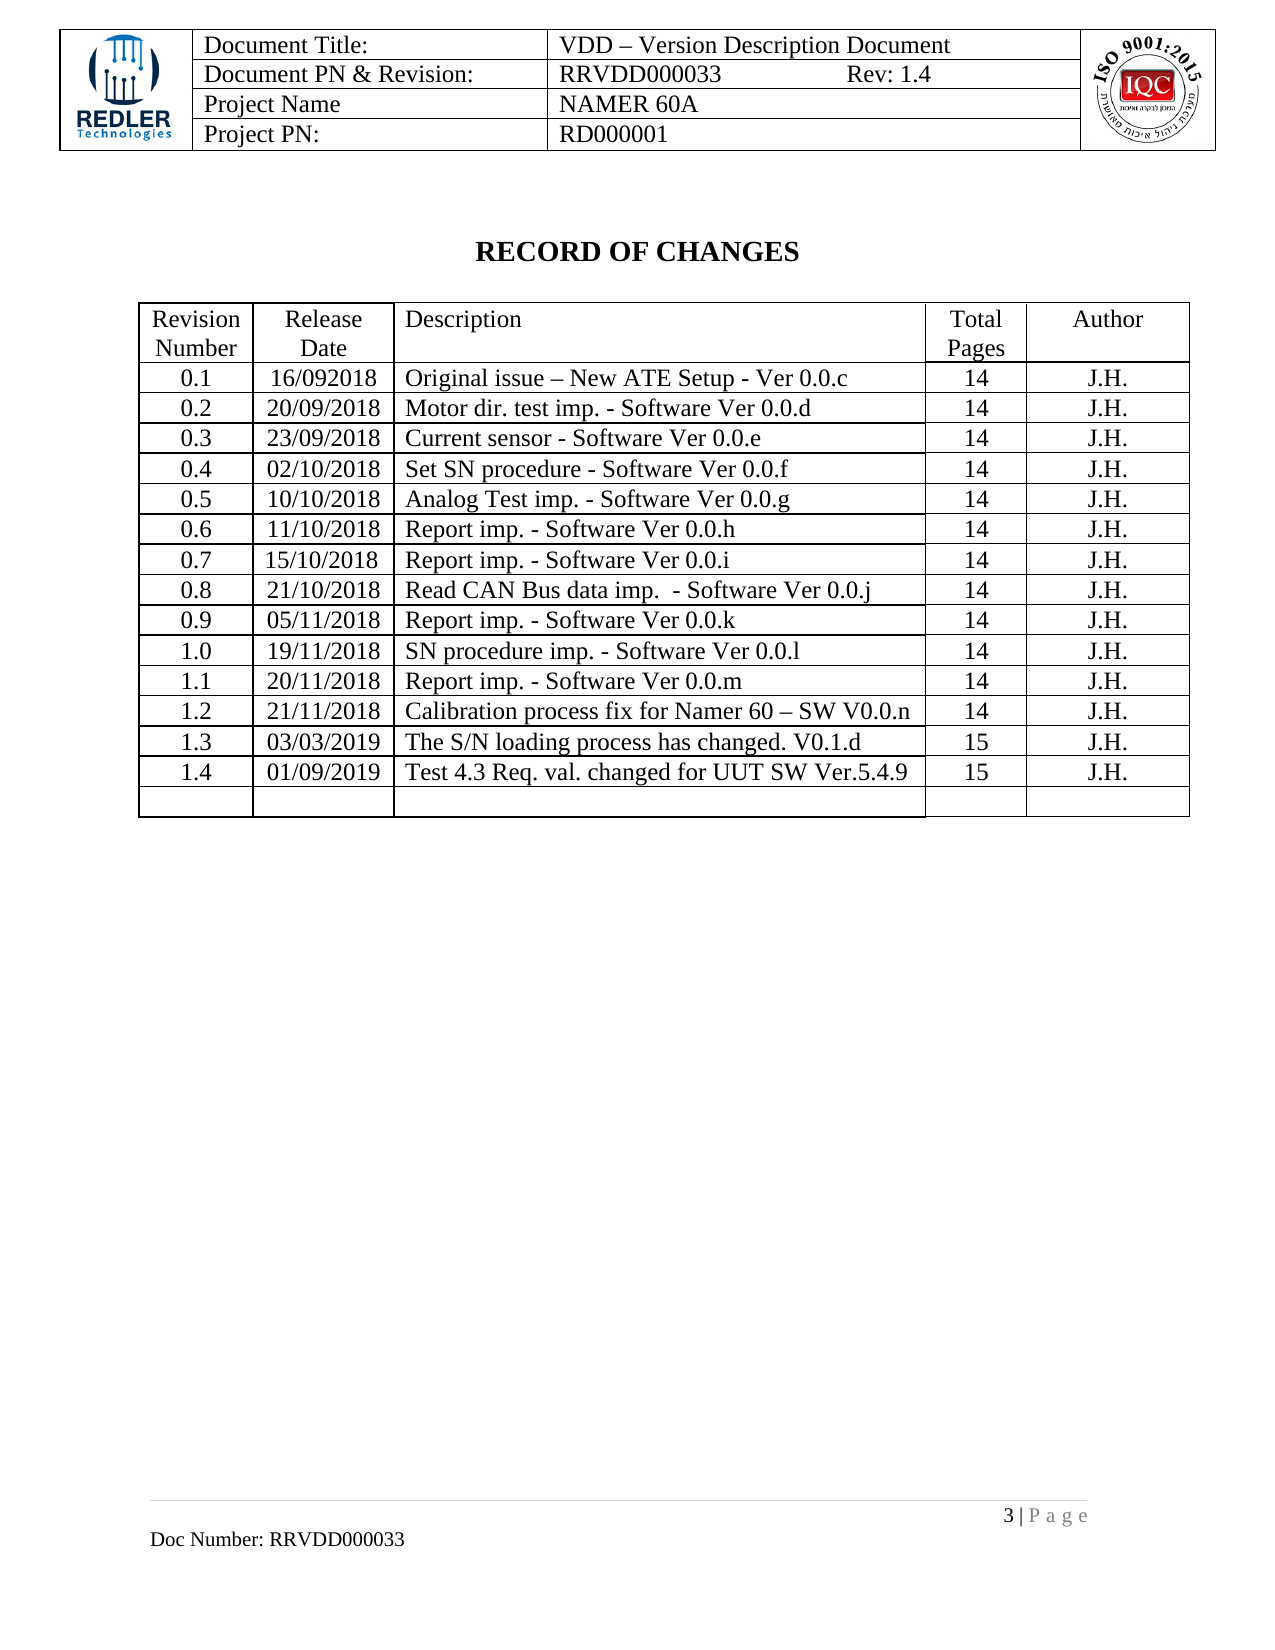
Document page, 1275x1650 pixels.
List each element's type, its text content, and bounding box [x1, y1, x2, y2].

table_cell J.H. [1027, 575, 1189, 604]
table_cell 15 [926, 756, 1026, 786]
table_cell 0.5 [140, 484, 252, 513]
table_cell J.H. [1027, 696, 1189, 725]
table_cell 0.9 [140, 606, 252, 634]
table_cell 14 [926, 696, 1026, 725]
table_cell 15/10/2018 [254, 545, 393, 573]
table_cell Original issue – New ATE Setup - Ver 0.0.c [395, 363, 925, 392]
table_cell [140, 787, 252, 816]
table_cell J.H. [1027, 605, 1189, 634]
table_cell 01/09/2019 [254, 757, 393, 786]
table_cell J.H. [1027, 726, 1189, 755]
table_cell 14 [926, 363, 1026, 392]
table_cell Set SN procedure - Software Ver 0.0.f [395, 454, 925, 483]
table_cell J.H. [1027, 363, 1189, 392]
table_cell 1.2 [140, 696, 252, 725]
table_cell 20/09/2018 [254, 393, 393, 422]
table_header Total Pages [926, 303, 1026, 361]
table_cell [254, 787, 393, 816]
table_cell 1.1 [140, 666, 252, 695]
table_cell 0.7 [140, 545, 252, 573]
table_cell Report imp. - Software Ver 0.0.i [395, 545, 925, 573]
table_header Release Date [254, 304, 393, 361]
table_cell 14 [926, 544, 1026, 573]
table_cell 0.8 [140, 575, 252, 604]
table_cell 0.1 [140, 363, 252, 392]
table_cell Read CAN Bus data imp. - Software Ver 0.0.j [395, 575, 925, 604]
table_cell 14 [926, 605, 1026, 634]
table_cell 0.3 [140, 424, 252, 452]
table_cell J.H. [1027, 514, 1189, 543]
table_cell 15 [926, 726, 1026, 755]
table_cell SN procedure imp. - Software Ver 0.0.l [395, 636, 925, 664]
table_cell 11/10/2018 [254, 515, 393, 543]
table_cell Report imp. - Software Ver 0.0.k [395, 606, 925, 634]
table_cell Report imp. - Software Ver 0.0.m [395, 666, 925, 695]
table_cell 02/10/2018 [254, 454, 393, 483]
table_cell J.H. [1027, 453, 1189, 483]
table_cell 14 [926, 666, 1026, 695]
table_cell J.H. [1027, 635, 1189, 664]
table_cell Analog Test imp. - Software Ver 0.0.g [395, 484, 925, 513]
table_cell 14 [926, 423, 1026, 452]
table_header Revision Number [140, 304, 252, 361]
table_cell 1.4 [140, 757, 252, 786]
table_cell 1.3 [140, 727, 252, 755]
table_cell [1027, 787, 1189, 816]
subtitle RECORD OF CHANGES [150, 234, 1125, 267]
table_cell 0.4 [140, 454, 252, 483]
table_cell 05/11/2018 [254, 606, 393, 634]
table_cell 19/11/2018 [254, 636, 393, 664]
table_cell 21/10/2018 [254, 575, 393, 604]
table_cell 1.0 [140, 636, 252, 664]
table_cell J.H. [1027, 666, 1189, 695]
table_cell 23/09/2018 [254, 424, 393, 452]
table_cell 14 [926, 514, 1026, 543]
table_cell 14 [926, 393, 1026, 422]
picture [1088, 35, 1208, 145]
table_cell J.H. [1027, 756, 1189, 786]
table_cell 20/11/2018 [254, 666, 393, 695]
table_cell 0.6 [140, 515, 252, 543]
table_cell [926, 787, 1026, 816]
table_cell The S/N loading process has changed. V0.1.d [395, 727, 925, 755]
table_cell 10/10/2018 [254, 484, 393, 513]
table_cell J.H. [1027, 423, 1189, 452]
table_cell 14 [926, 575, 1026, 604]
table_header Author [1027, 303, 1189, 361]
table_cell Current sensor - Software Ver 0.0.e [395, 424, 925, 452]
table_cell 14 [926, 635, 1026, 664]
table_cell Motor dir. test imp. - Software Ver 0.0.d [395, 393, 925, 422]
table_cell J.H. [1027, 544, 1189, 573]
table_cell 16/092018 [254, 363, 393, 392]
picture [68, 31, 181, 145]
table_header Description [395, 303, 925, 361]
table_cell 0.2 [140, 393, 252, 422]
table_cell J.H. [1027, 484, 1189, 513]
table_cell Test 4.3 Req. val. changed for UUT SW Ver.5.4.9 [395, 757, 925, 786]
table_cell Report imp. - Software Ver 0.0.h [395, 515, 925, 543]
table_cell [395, 787, 925, 816]
table_cell 03/03/2019 [254, 727, 393, 755]
table_cell Calibration process fix for Namer 60 – SW V0.0.n [395, 696, 925, 725]
table_cell 14 [926, 453, 1026, 483]
table_cell 14 [926, 484, 1026, 513]
table_cell J.H. [1027, 393, 1189, 422]
table_cell 21/11/2018 [254, 696, 393, 725]
